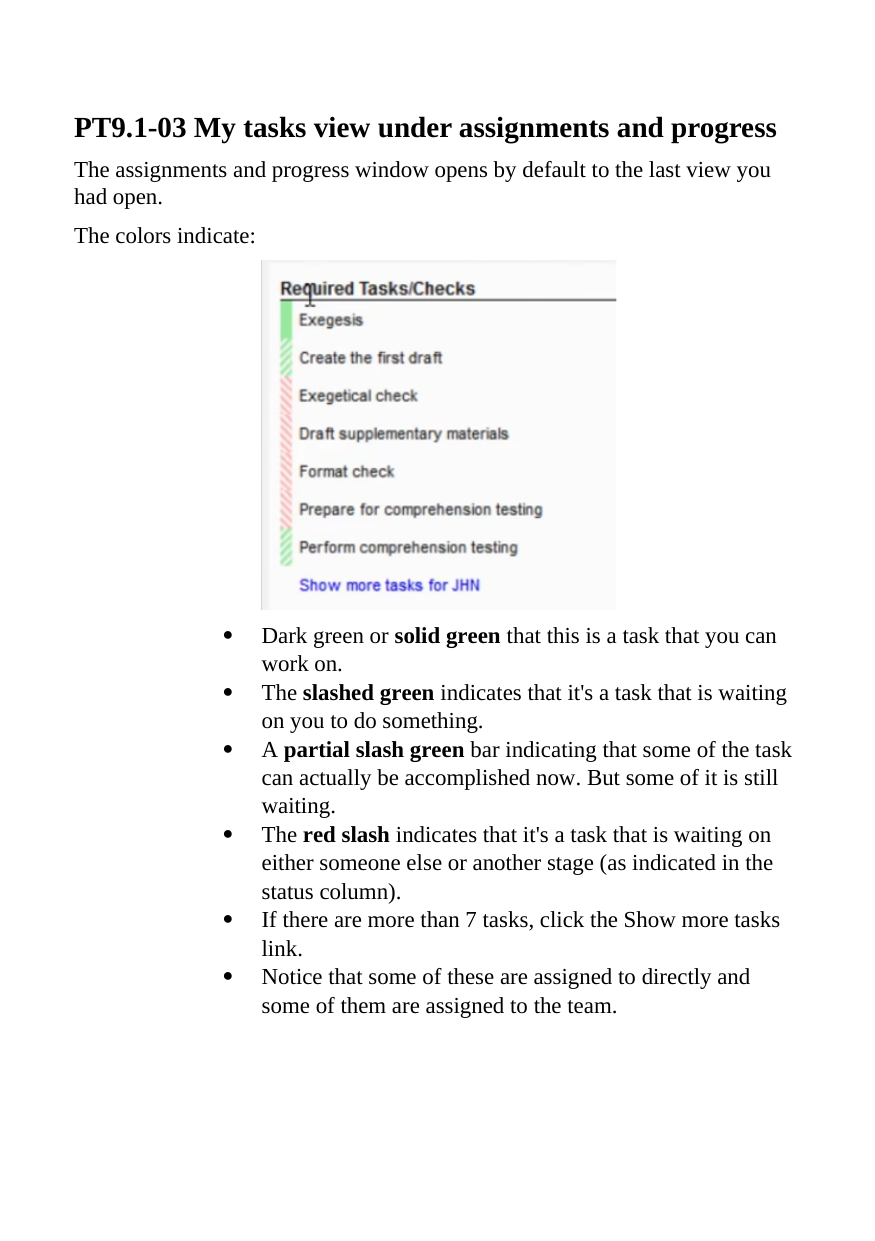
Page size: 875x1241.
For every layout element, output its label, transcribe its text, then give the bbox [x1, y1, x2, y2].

text The colors indicate: [74, 222, 800, 248]
subtitle PT9.1-03 My tasks view under assignments and progress [74, 110, 800, 144]
list A partial slash green bar indicating that some of the task can actually be accomplished now. But some of it is still waiting. [224, 736, 800, 819]
list The slashed green indicates that it's a task that is waiting on you to do something. [224, 679, 800, 734]
text The assignments and progress window opens by default to the last view you had open. [74, 156, 800, 209]
picture [261, 260, 617, 610]
list The red slash indicates that it's a task that is waiting on either someone else or another stage (as indicated in the status column). [224, 821, 800, 904]
list Notice that some of these are assigned to directly and some of them are assigned to the team. [224, 963, 800, 1018]
list Dark green or solid green that this is a task that you can work on. [224, 622, 800, 677]
list If there are more than 7 tasks, click the Show more tasks link. [224, 906, 800, 961]
